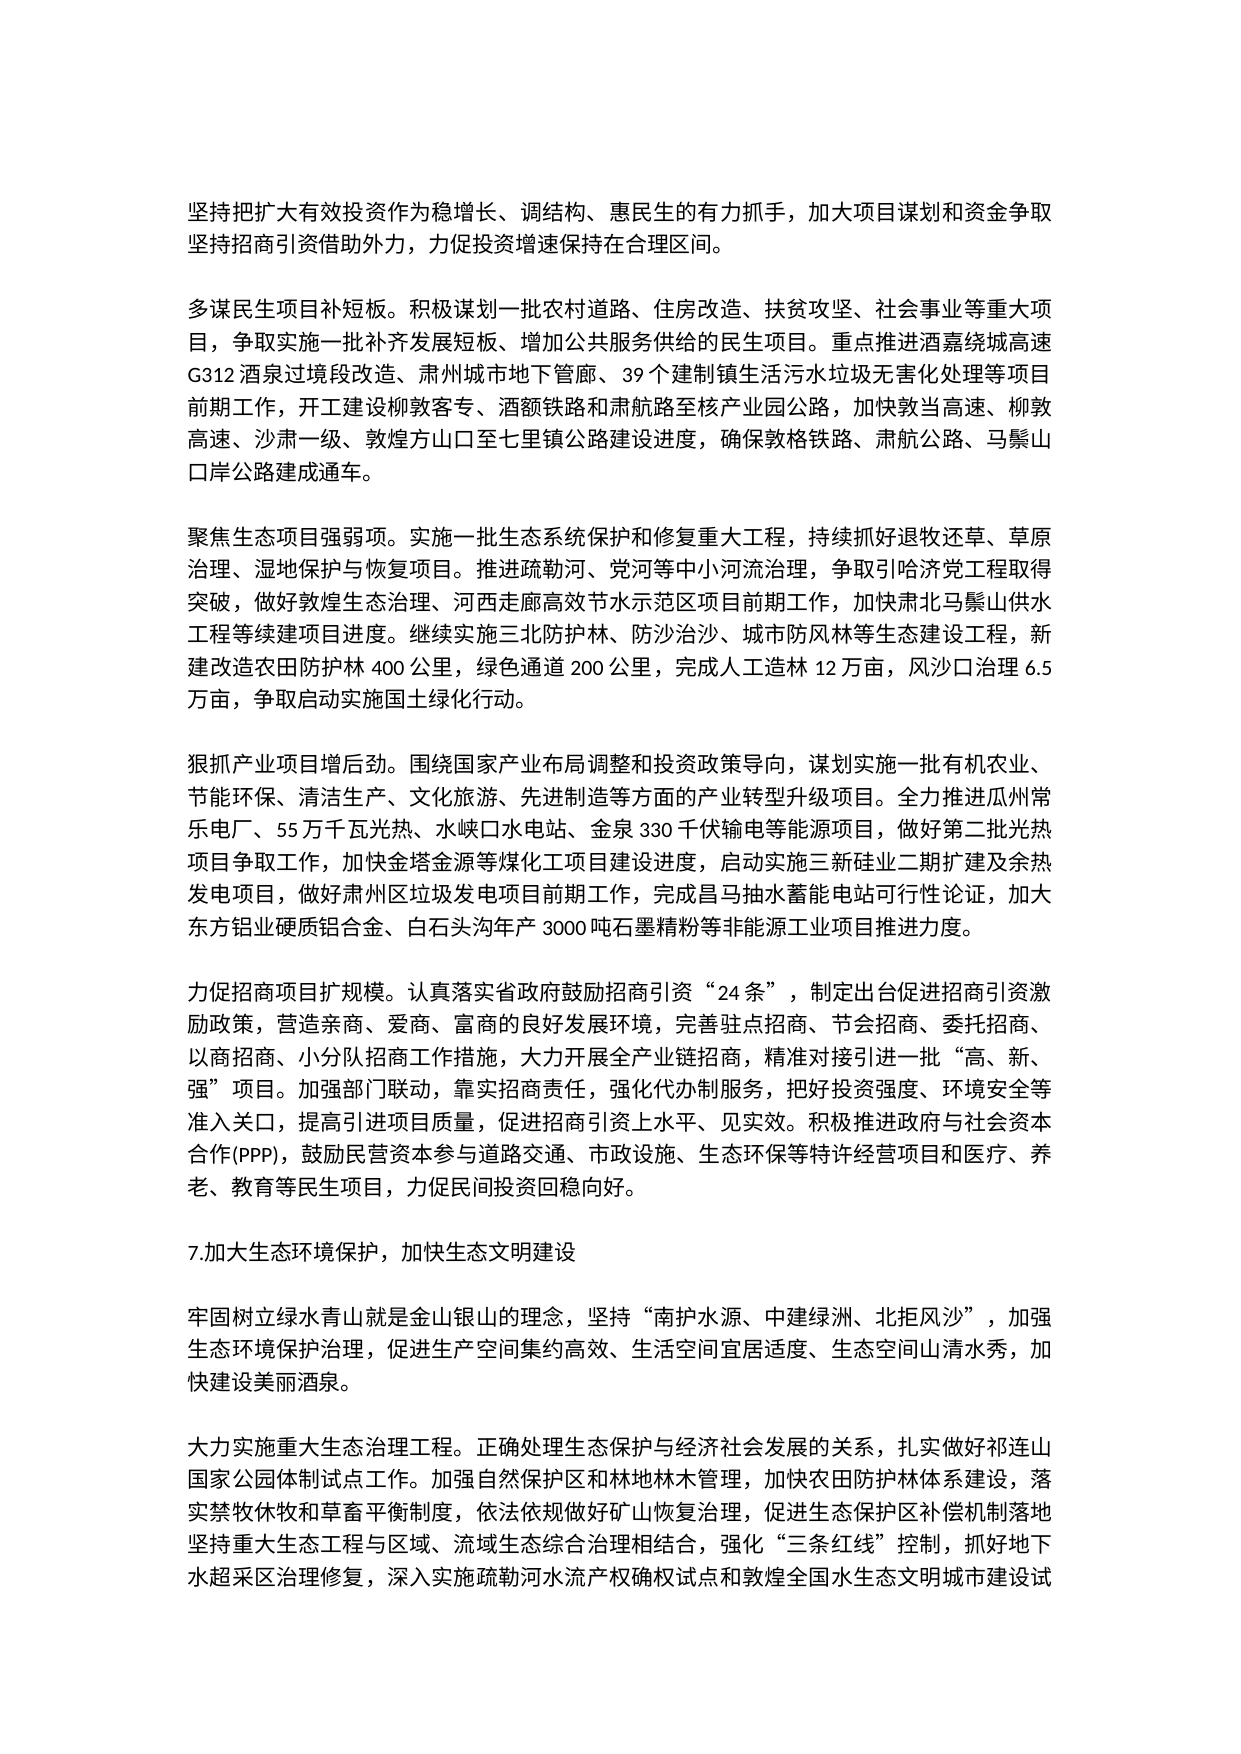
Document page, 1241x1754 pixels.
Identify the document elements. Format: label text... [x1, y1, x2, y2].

text 狠抓产业项目增后劲。围绕国家产业布局调整和投资政策导向，谋划实施一批有机农业、节能环保、清洁生产、文化旅游、先进制造等方面的产业转型升级项目。全力推进瓜州常乐电厂、55万千瓦光热、水峡口水电站、金泉330千伏输电等能源项目，做好第二批光热项目争取工作，加快金塔金源等煤化工项目建设进度，启动实施三新硅业二期扩建及余热发电项目，做好肃州区垃圾发电项目前期工作，完成昌马抽水蓄能电站可行性论证，加大东方铝业硬质铝合金、白石头沟年产3000吨石墨精粉等非能源工业项目推进力度。 [187, 747, 1053, 942]
text 坚持把扩大有效投资作为稳增长、调结构、惠民生的有力抓手，加大项目谋划和资金争取，坚持招商引资借助外力，力促投资增速保持在合理区间。 [187, 194, 1053, 259]
text 多谋民生项目补短板。积极谋划一批农村道路、住房改造、扶贫攻坚、社会事业等重大项目，争取实施一批补齐发展短板、增加公共服务供给的民生项目。重点推进酒嘉绕城高速、G312酒泉过境段改造、肃州城市地下管廊、39个建制镇生活污水垃圾无害化处理等项目前期工作，开工建设柳敦客专、酒额铁路和肃航路至核产业园公路，加快敦当高速、柳敦高速、沙肃一级、敦煌方山口至七里镇公路建设进度，确保敦格铁路、肃航公路、马鬃山口岸公路建成通车。 [187, 292, 1053, 487]
text 7.加大生态环境保护，加快生态文明建设 [187, 1234, 1053, 1267]
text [187, 1429, 1053, 1592]
text 聚焦生态项目强弱项。实施一批生态系统保护和修复重大工程，持续抓好退牧还草、草原治理、湿地保护与恢复项目。推进疏勒河、党河等中小河流治理，争取引哈济党工程取得突破，做好敦煌生态治理、河西走廊高效节水示范区项目前期工作，加快肃北马鬃山供水工程等续建项目进度。继续实施三北防护林、防沙治沙、城市防风林等生态建设工程，新建改造农田防护林400公里，绿色通道200公里，完成人工造林12万亩，风沙口治理6.5万亩，争取启动实施国土绿化行动。 [187, 519, 1053, 714]
text 牢固树立绿水青山就是金山银山的理念，坚持“南护水源、中建绿洲、北拒风沙”，加强生态环境保护治理，促进生产空间集约高效、生活空间宜居适度、生态空间山清水秀，加快建设美丽酒泉。 [187, 1299, 1053, 1397]
text 力促招商项目扩规模。认真落实省政府鼓励招商引资“24条”，制定出台促进招商引资激励政策，营造亲商、爱商、富商的良好发展环境，完善驻点招商、节会招商、委托招商、以商招商、小分队招商工作措施，大力开展全产业链招商，精准对接引进一批“高、新、强”项目。加强部门联动，靠实招商责任，强化代办制服务，把好投资强度、环境安全等准入关口，提高引进项目质量，促进招商引资上水平、见实效。积极推进政府与社会资本合作(PPP)，鼓励民营资本参与道路交通、市政设施、生态环保等特许经营项目和医疗、养老、教育等民生项目，力促民间投资回稳向好。 [187, 974, 1053, 1202]
